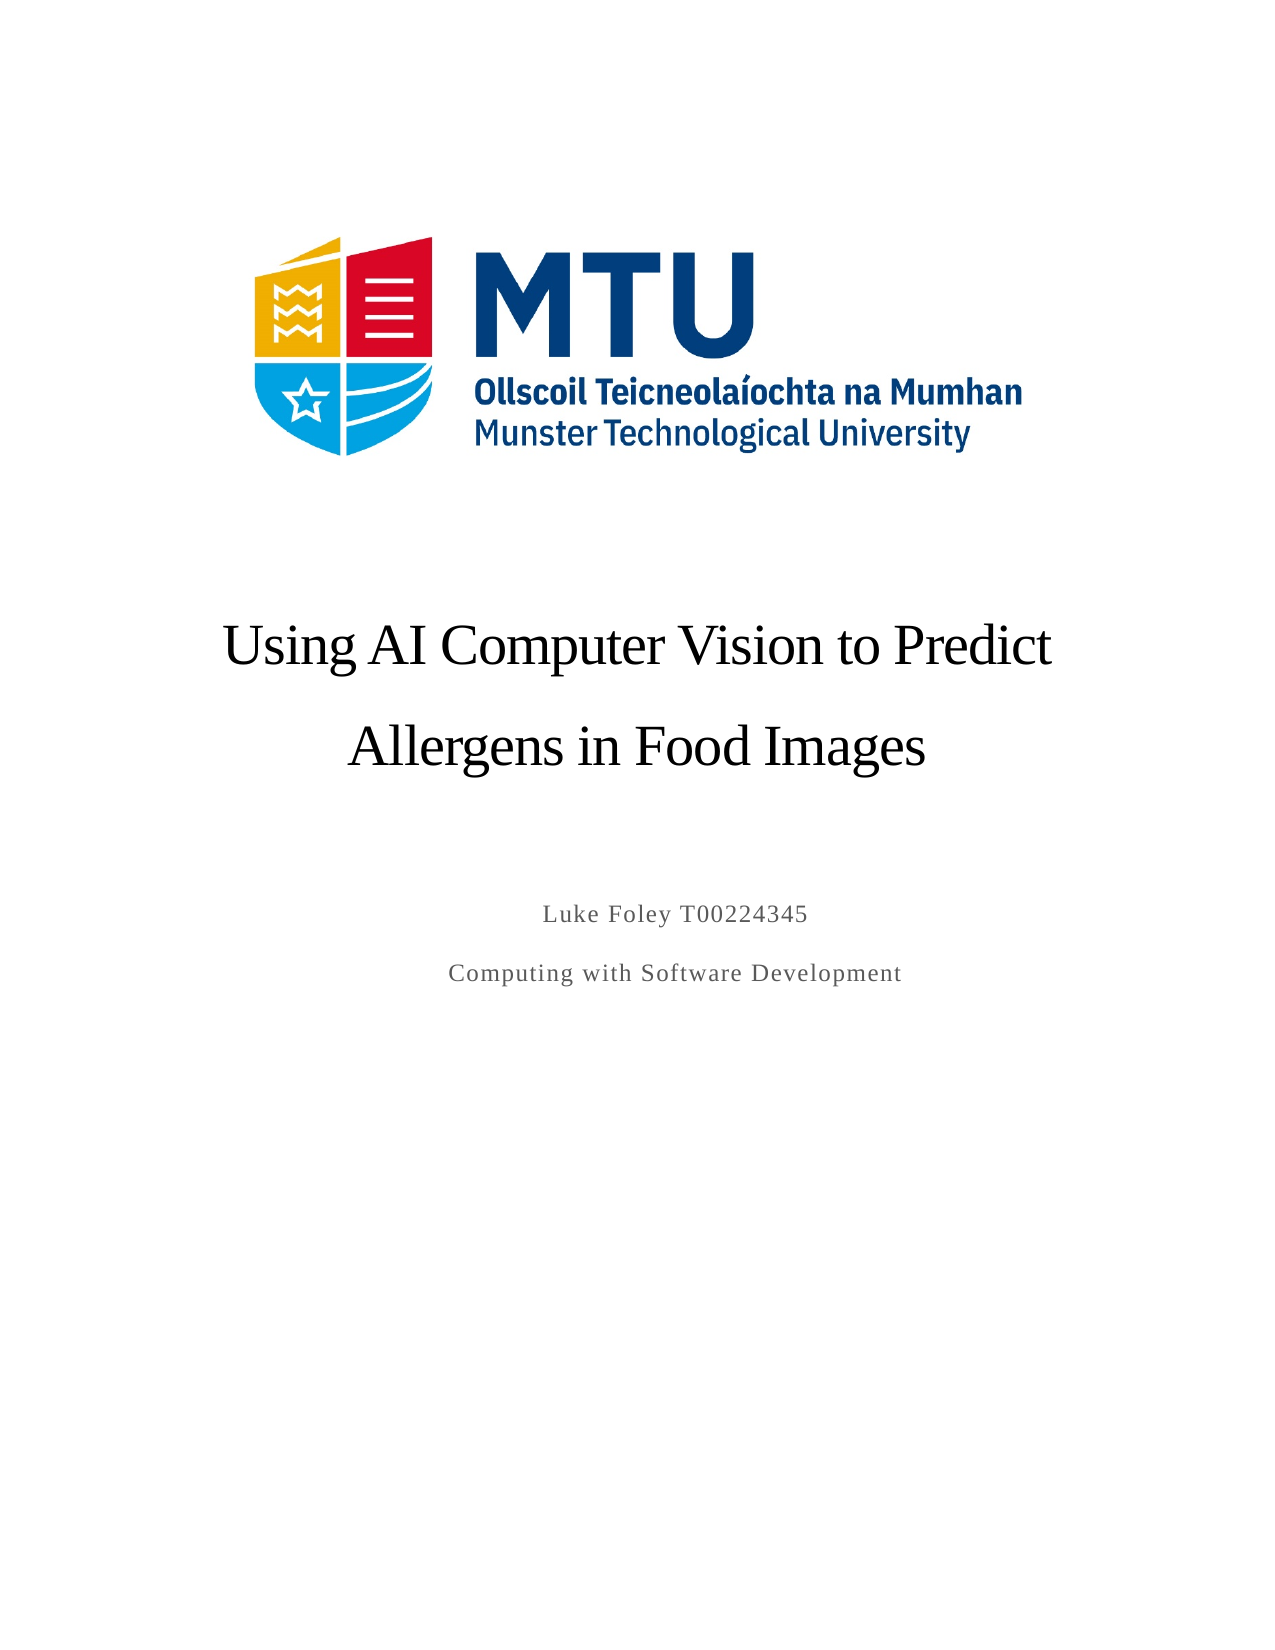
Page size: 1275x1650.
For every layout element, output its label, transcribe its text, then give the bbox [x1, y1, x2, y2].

title Using AI Computer Vision to Predict Allergens in Food Images [150, 610, 1125, 778]
subtitle Luke Foley T00224345 [150, 899, 1125, 927]
subtitle Computing with Software Development [150, 958, 1125, 987]
picture [150, 150, 1122, 547]
